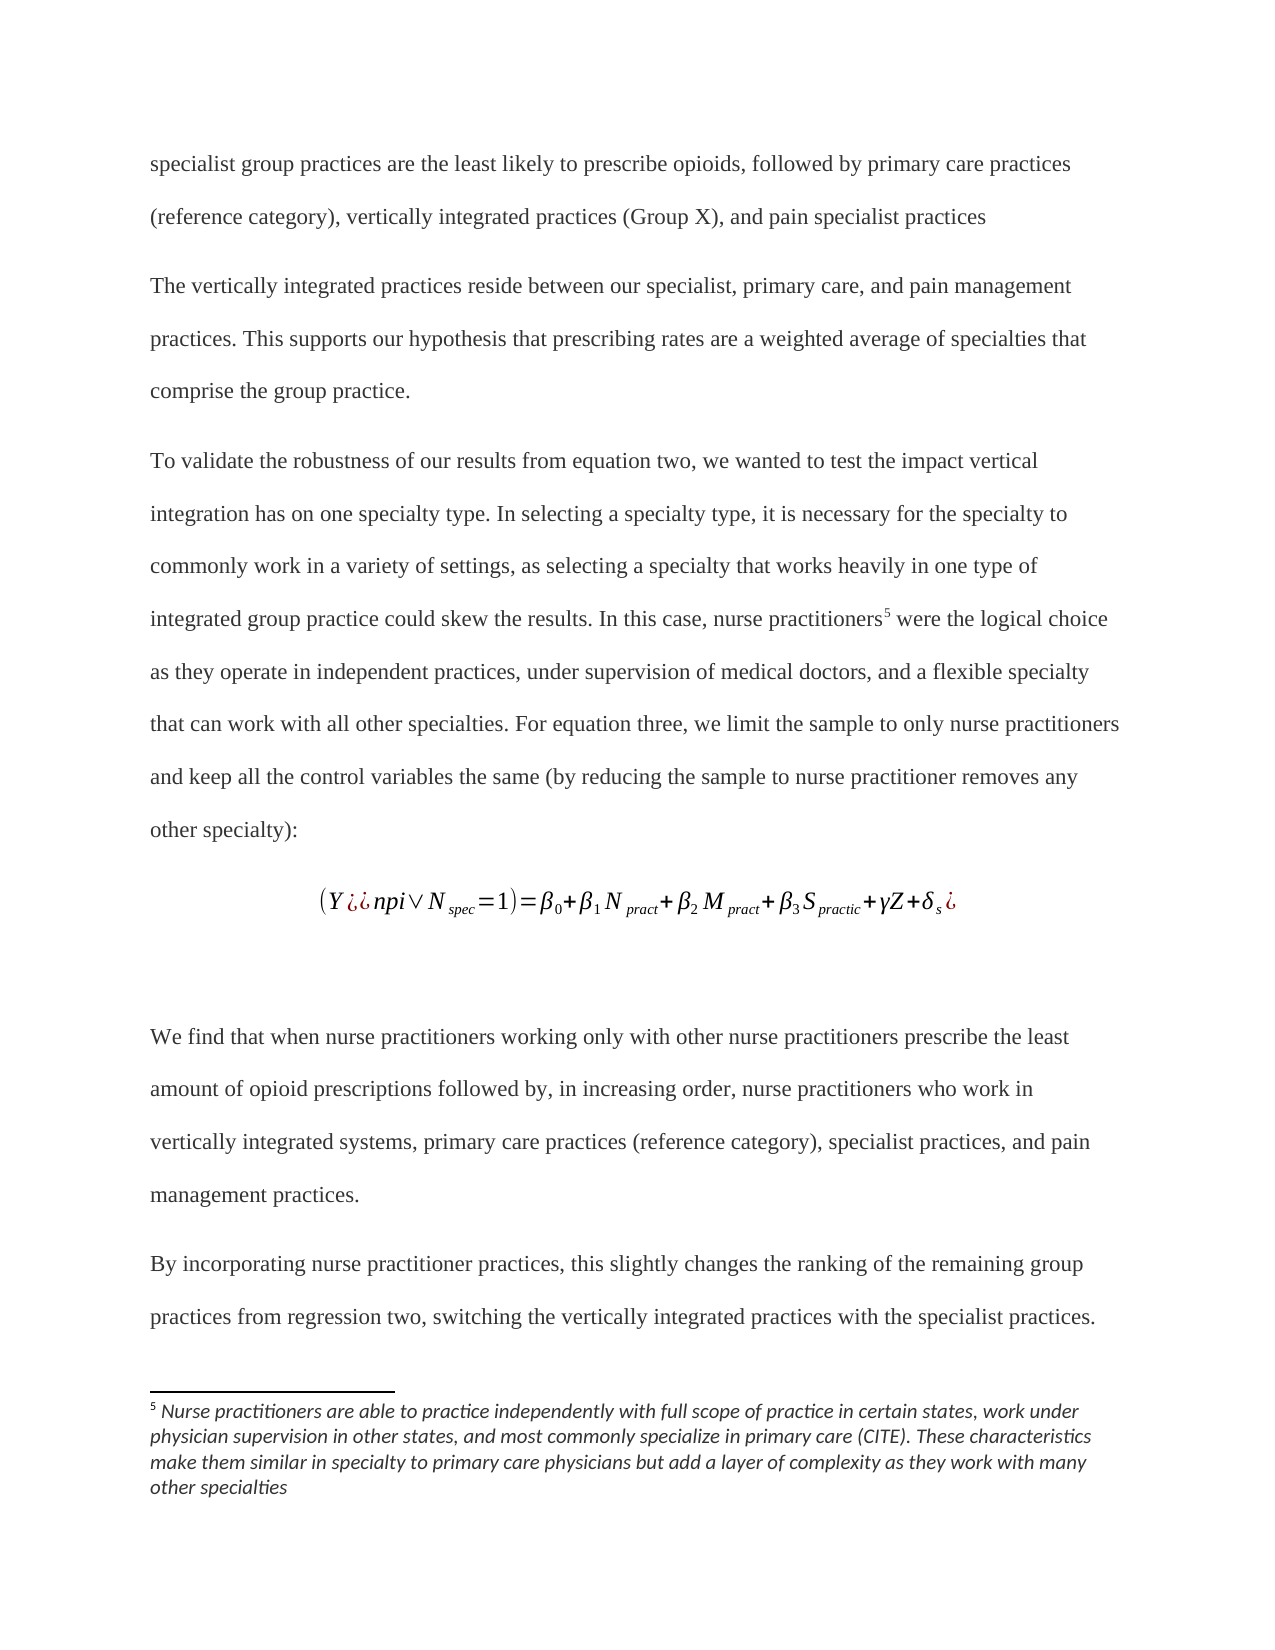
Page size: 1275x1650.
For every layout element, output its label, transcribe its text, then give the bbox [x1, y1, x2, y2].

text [150, 150, 1125, 229]
text The vertically integrated practices reside between our specialist, primary care, and pain management practices. This supports our hypothesis that prescribing rates are a weighted average of specialties that comprise the group practice. [150, 272, 1125, 404]
text We find that when nurse practitioners working only with other nurse practitioners prescribe the least amount of opioid prescriptions followed by, in increasing order, nurse practitioners who work in vertically integrated systems, primary care practices (reference category), specialist practices, and pain management practices. [150, 1023, 1125, 1207]
text By incorporating nurse practitioner practices, this slightly changes the ranking of the remaining group practices from regression two, switching the vertically integrated practices with the specialist practices. [150, 1250, 1125, 1329]
text To validate the robustness of our results from equation two, we wanted to test the impact vertical integration has on one specialty type. In selecting a specialty type, it is necessary for the specialty to commonly work in a variety of settings, as selecting a specialty that works heavily in one type of integrated group practice could skew the results. In this case, nurse practitioners were the logical choice as they operate in independent practices, under supervision of medical doctors, and a flexible specialty that can work with all other specialties. For equation three, we limit the sample to only nurse practitioners and keep all the control variables the same (by reducing the sample to nurse practitioner removes any other specialty): [150, 447, 1125, 842]
